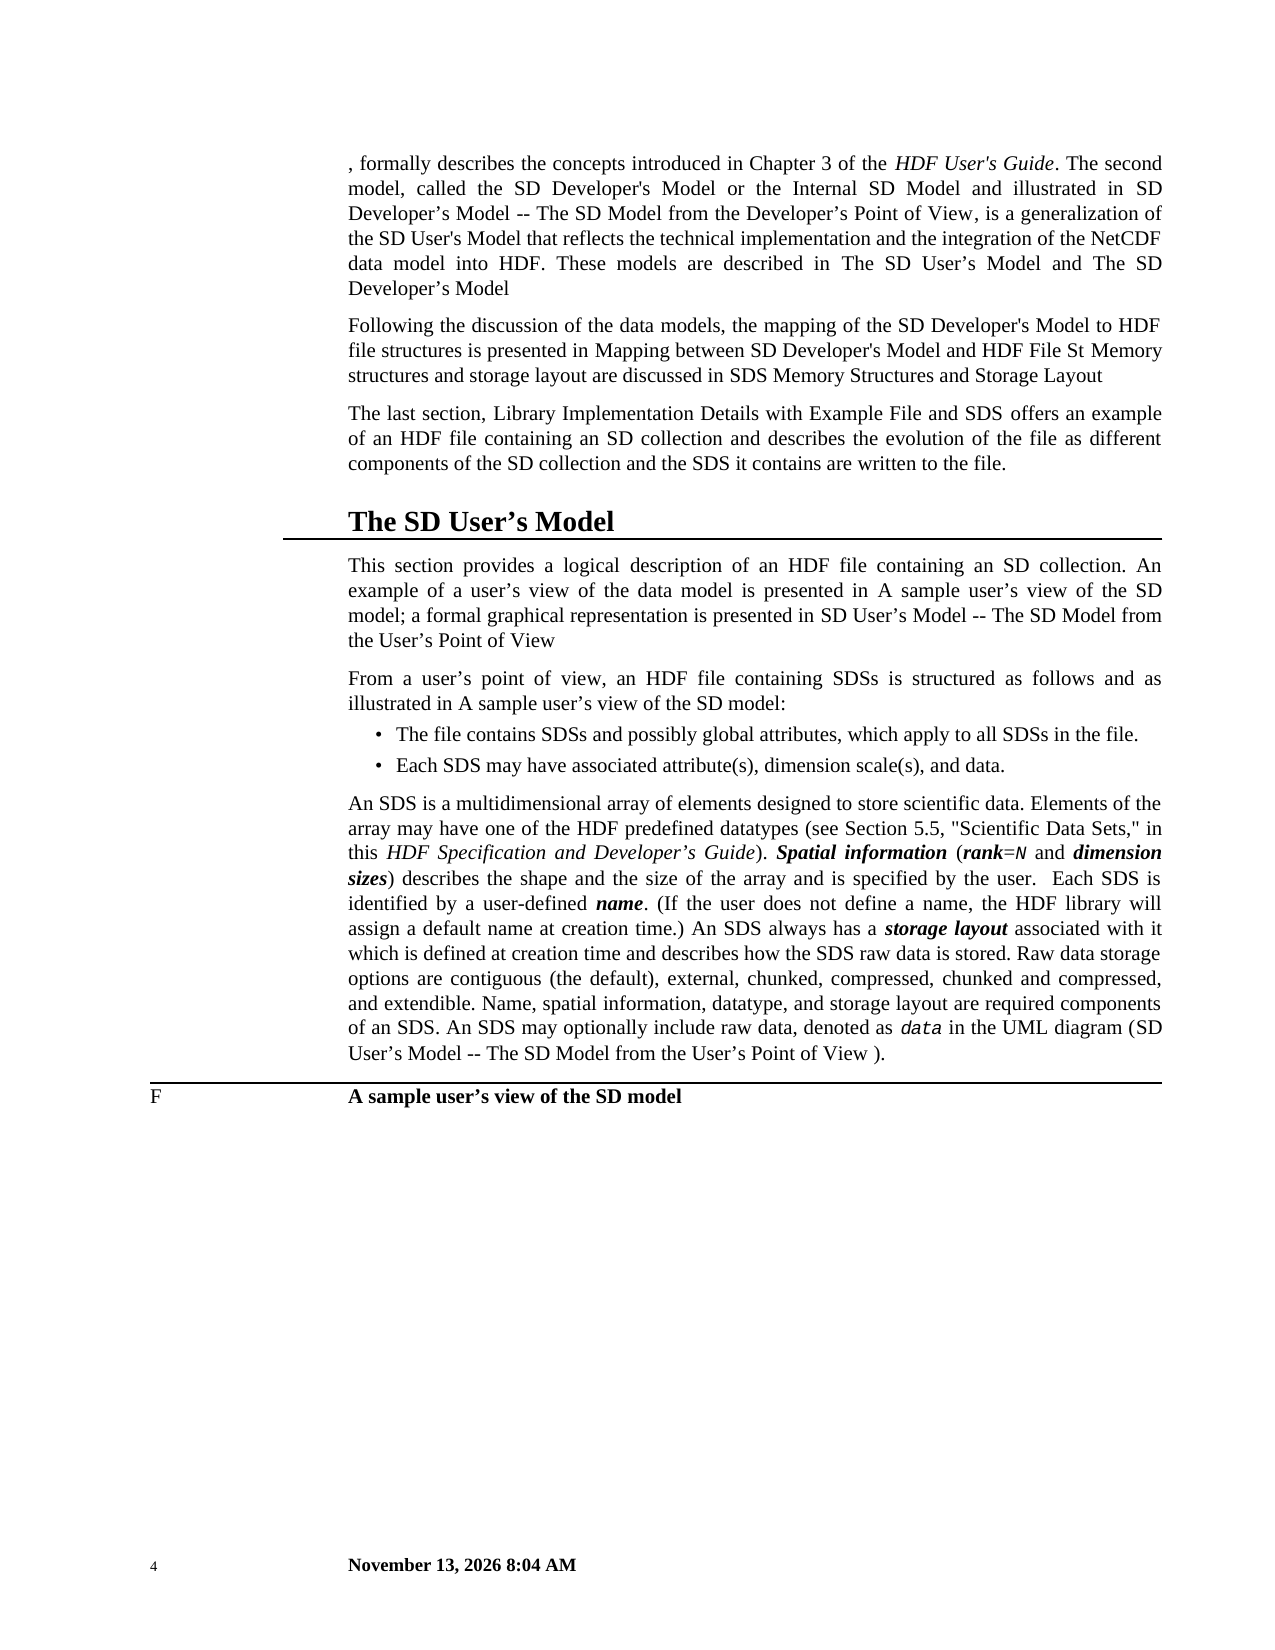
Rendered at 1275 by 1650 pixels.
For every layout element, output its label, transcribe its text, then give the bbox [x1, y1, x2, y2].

text The last section, Section 7.8, "Library Implementation Details with Example File and SDS," offers an example of an HDF file containing an SD collection and describes the evolution of the file as different components of the SD collection and the SDS it contains are written to the file. [348, 400, 1162, 475]
text An SDS is a multidimensional array of elements designed to store scientific data. Elements of the array may have one of the HDF predefined datatypes (see Section 5.5, "Scientific Data Sets," in this HDF Specification and Developer’s Guide). Spatial information (rank=N and dimension sizes) describes the shape and the size of the array and is specified by the user. Each SDS is identified by a user-defined name. (If the user does not define a name, the HDF library will assign a default name at creation time.) An SDS always has a storage layout associated with it which is defined at creation time and describes how the SDS raw data is stored. Raw data storage options are contiguous (the default), external, chunked, compressed, chunked and compressed, and extendible. Name, spatial information, datatype, and storage layout are required components of an SDS. An SDS may optionally include raw data, denoted as data in the UML diagram (Figure 7g). [348, 790, 1162, 1065]
text Following the discussion of the data models, the mapping of the SD Developer's Model to HDF file structures is presented in Section 7.6, "Mapping between SD Developer's Model and HDF File Structures." Memory structures and storage layout are discussed in Section 7.7, "SDS Memory Structures and Storage Layout." [348, 312, 1162, 387]
subtitle The SD User’s Model [283, 504, 1162, 538]
text From a user’s point of view, an HDF file containing SDSs is structured as follows and as illustrated in Figure 7f: [348, 665, 1162, 715]
list The file contains SDSs and possibly global attributes, which apply to all SDSs in the file. [375, 721, 1162, 746]
list A sample user’s view of the SD model [150, 1084, 1162, 1108]
text This section provides a logical description of an HDF file containing an SD collection. An example of a user’s view of the data model is presented in Figure 7f; a formal graphical representation is presented in Figure 7g, "SD User’s Model -- The SD Model from the User’s Point of View." [348, 552, 1162, 652]
list Each SDS may have associated attribute(s), dimension scale(s), and data. [375, 752, 1162, 777]
